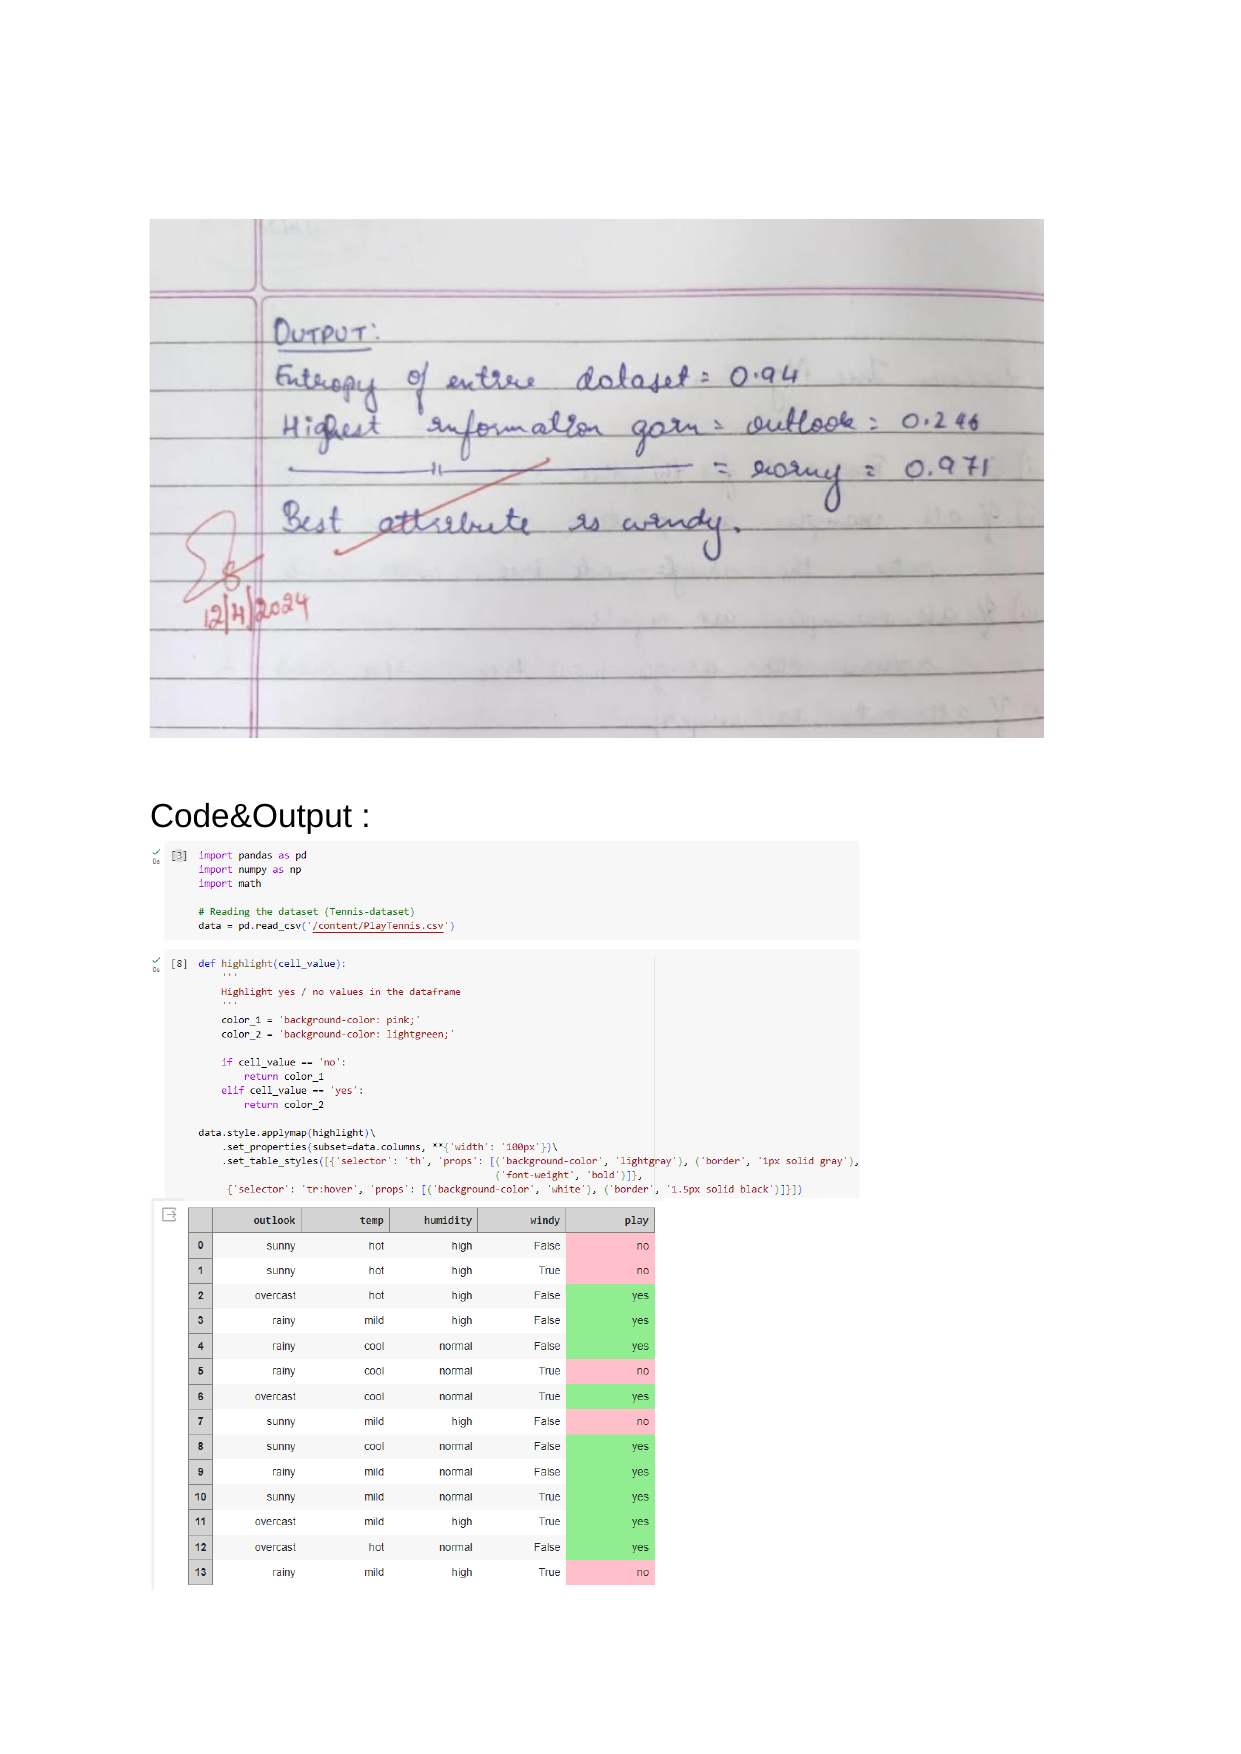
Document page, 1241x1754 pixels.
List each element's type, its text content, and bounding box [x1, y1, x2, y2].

text Code&Output : [150, 796, 1090, 834]
picture [151, 219, 1043, 738]
picture [150, 834, 860, 1591]
